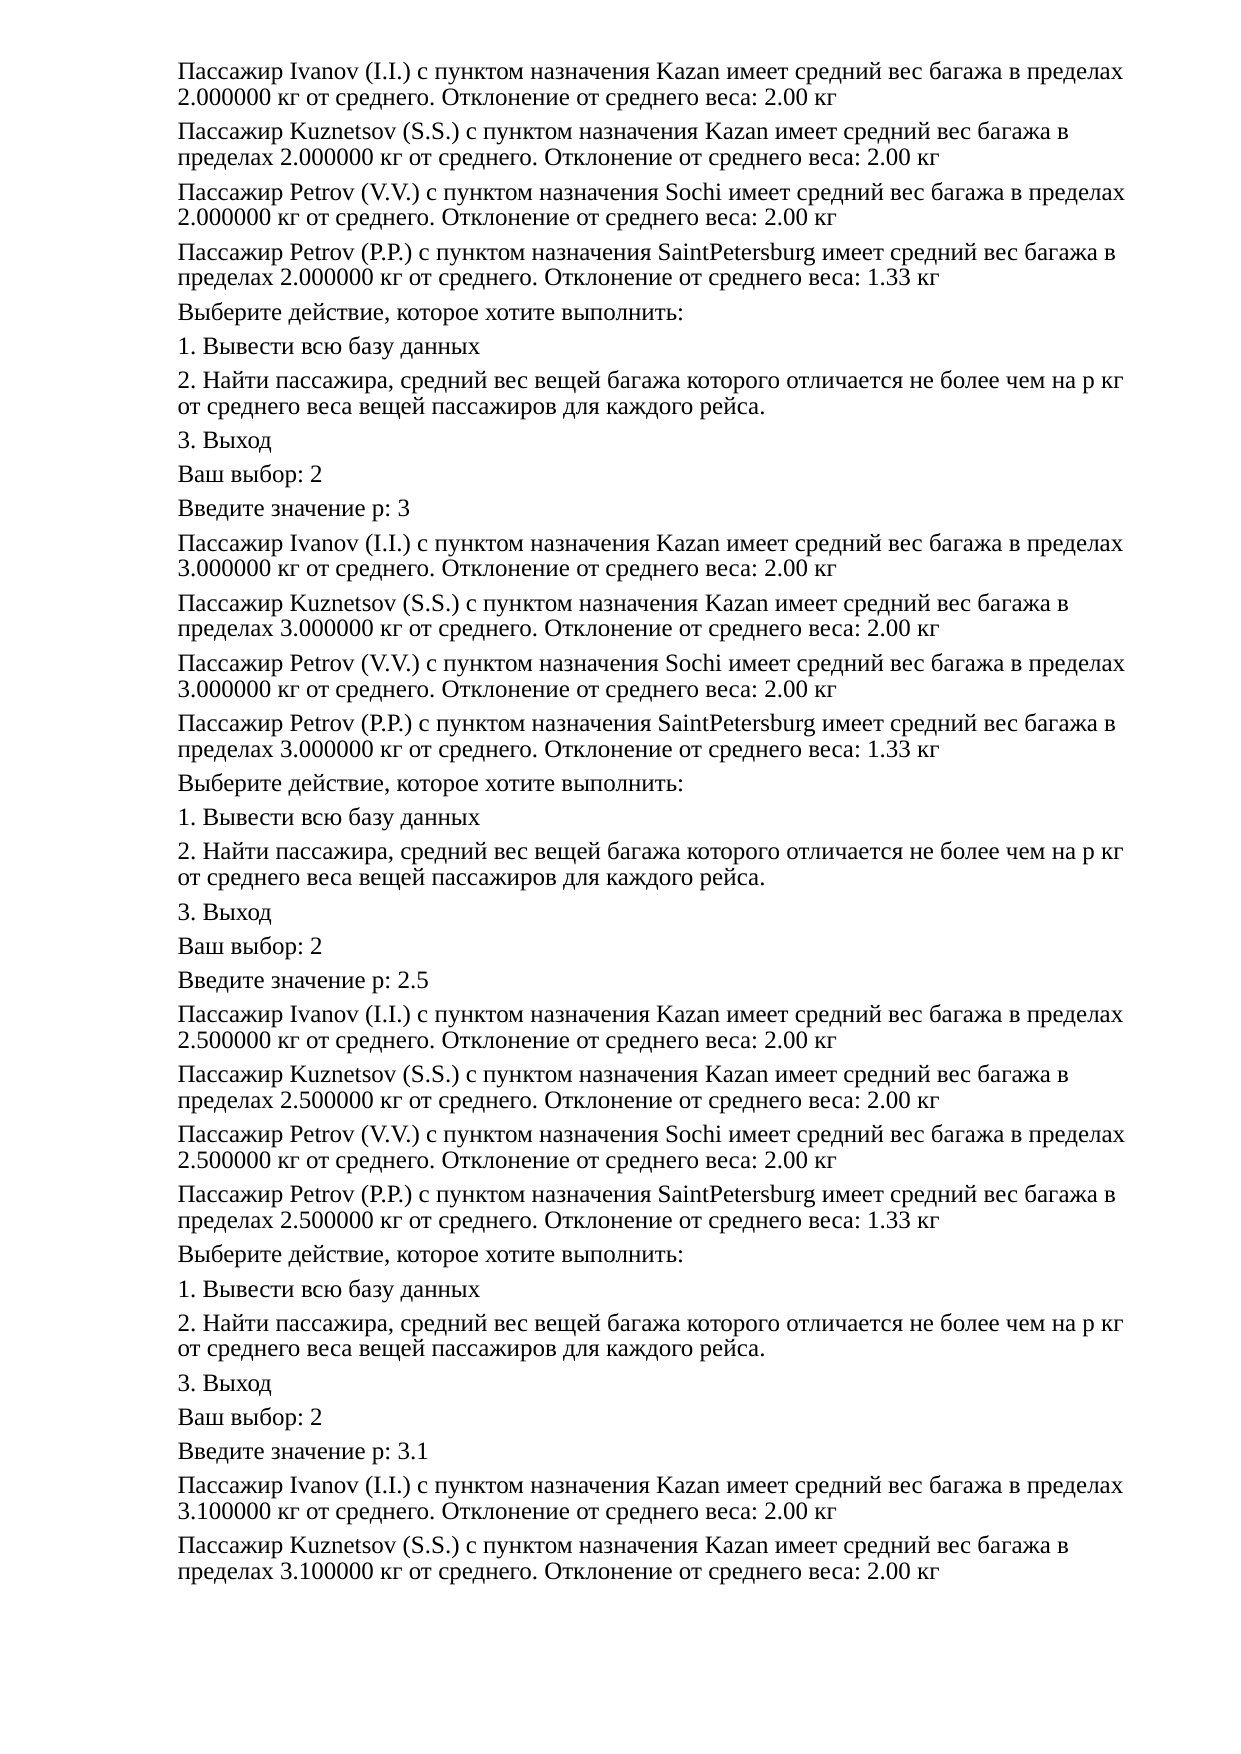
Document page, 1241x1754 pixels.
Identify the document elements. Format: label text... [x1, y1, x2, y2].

text Пассажир Petrov (P.P.) с пунктом назначения SaintPetersburg имеет средний вес багажа в пределах 2.000000 кг от среднего. Отклонение от среднего веса: 1.33 кг [177, 239, 1152, 291]
text Пассажир Petrov (V.V.) с пунктом назначения Sochi имеет средний вес багажа в пределах 3.000000 кг от среднего. Отклонение от среднего веса: 2.00 кг [177, 651, 1152, 702]
text 2. Найти пассажира, средний вес вещей багажа которого отличается не более чем на p кг от среднего веса вещей пассажиров для каждого рейса. [177, 839, 1152, 891]
text 3. Выход [177, 1371, 1152, 1396]
text Введите значение p: 2.5 [177, 968, 1152, 993]
text Введите значение p: 3 [177, 496, 1152, 522]
text Выберите действие, которое хотите выполнить: [177, 299, 1152, 325]
text 1. Вывести всю базу данных [177, 805, 1152, 831]
text Пассажир Kuznetsov (S.S.) с пунктом назначения Kazan имеет средний вес багажа в пределах 3.000000 кг от среднего. Отклонение от среднего веса: 2.00 кг [177, 591, 1152, 642]
text Пассажир Petrov (V.V.) с пунктом назначения Sochi имеет средний вес багажа в пределах 2.500000 кг от среднего. Отклонение от среднего веса: 2.00 кг [177, 1122, 1152, 1174]
text Выберите действие, которое хотите выполнить: [177, 1242, 1152, 1268]
text 2. Найти пассажира, средний вес вещей багажа которого отличается не более чем на p кг от среднего веса вещей пассажиров для каждого рейса. [177, 1311, 1152, 1362]
text Выберите действие, которое хотите выполнить: [177, 771, 1152, 797]
text 2. Найти пассажира, средний вес вещей багажа которого отличается не более чем на p кг от среднего веса вещей пассажиров для каждого рейса. [177, 368, 1152, 419]
text Пассажир Kuznetsov (S.S.) с пунктом назначения Kazan имеет средний вес багажа в пределах 2.000000 кг от среднего. Отклонение от среднего веса: 2.00 кг [177, 119, 1152, 171]
text Ваш выбор: 2 [177, 933, 1152, 959]
text Введите значение p: 3.1 [177, 1439, 1152, 1465]
text Пассажир Petrov (V.V.) с пунктом назначения Sochi имеет средний вес багажа в пределах 2.000000 кг от среднего. Отклонение от среднего веса: 2.00 кг [177, 179, 1152, 231]
text Пассажир Petrov (P.P.) с пунктом назначения SaintPetersburg имеет средний вес багажа в пределах 2.500000 кг от среднего. Отклонение от среднего веса: 1.33 кг [177, 1182, 1152, 1234]
text Пассажир Kuznetsov (S.S.) с пунктом назначения Kazan имеет средний вес багажа в пределах 2.500000 кг от среднего. Отклонение от среднего веса: 2.00 кг [177, 1062, 1152, 1114]
text 3. Выход [177, 899, 1152, 925]
text 1. Вывести всю базу данных [177, 1276, 1152, 1302]
text Пассажир Petrov (P.P.) с пунктом назначения SaintPetersburg имеет средний вес багажа в пределах 3.000000 кг от среднего. Отклонение от среднего веса: 1.33 кг [177, 711, 1152, 762]
text Пассажир Ivanov (I.I.) с пунктом назначения Kazan имеет средний вес багажа в пределах 3.100000 кг от среднего. Отклонение от среднего веса: 2.00 кг [177, 1473, 1152, 1525]
text 1. Вывести всю базу данных [177, 334, 1152, 359]
text Ваш выбор: 2 [177, 462, 1152, 488]
text Пассажир Ivanov (I.I.) с пунктом назначения Kazan имеет средний вес багажа в пределах 2.000000 кг от среднего. Отклонение от среднего веса: 2.00 кг [177, 59, 1152, 111]
text Пассажир Kuznetsov (S.S.) с пунктом назначения Kazan имеет средний вес багажа в пределах 3.100000 кг от среднего. Отклонение от среднего веса: 2.00 кг [177, 1533, 1152, 1585]
text 3. Выход [177, 428, 1152, 454]
text Ваш выбор: 2 [177, 1405, 1152, 1431]
text Пассажир Ivanov (I.I.) с пунктом назначения Kazan имеет средний вес багажа в пределах 3.000000 кг от среднего. Отклонение от среднего веса: 2.00 кг [177, 530, 1152, 582]
text Пассажир Ivanov (I.I.) с пунктом назначения Kazan имеет средний вес багажа в пределах 2.500000 кг от среднего. Отклонение от среднего веса: 2.00 кг [177, 1002, 1152, 1053]
